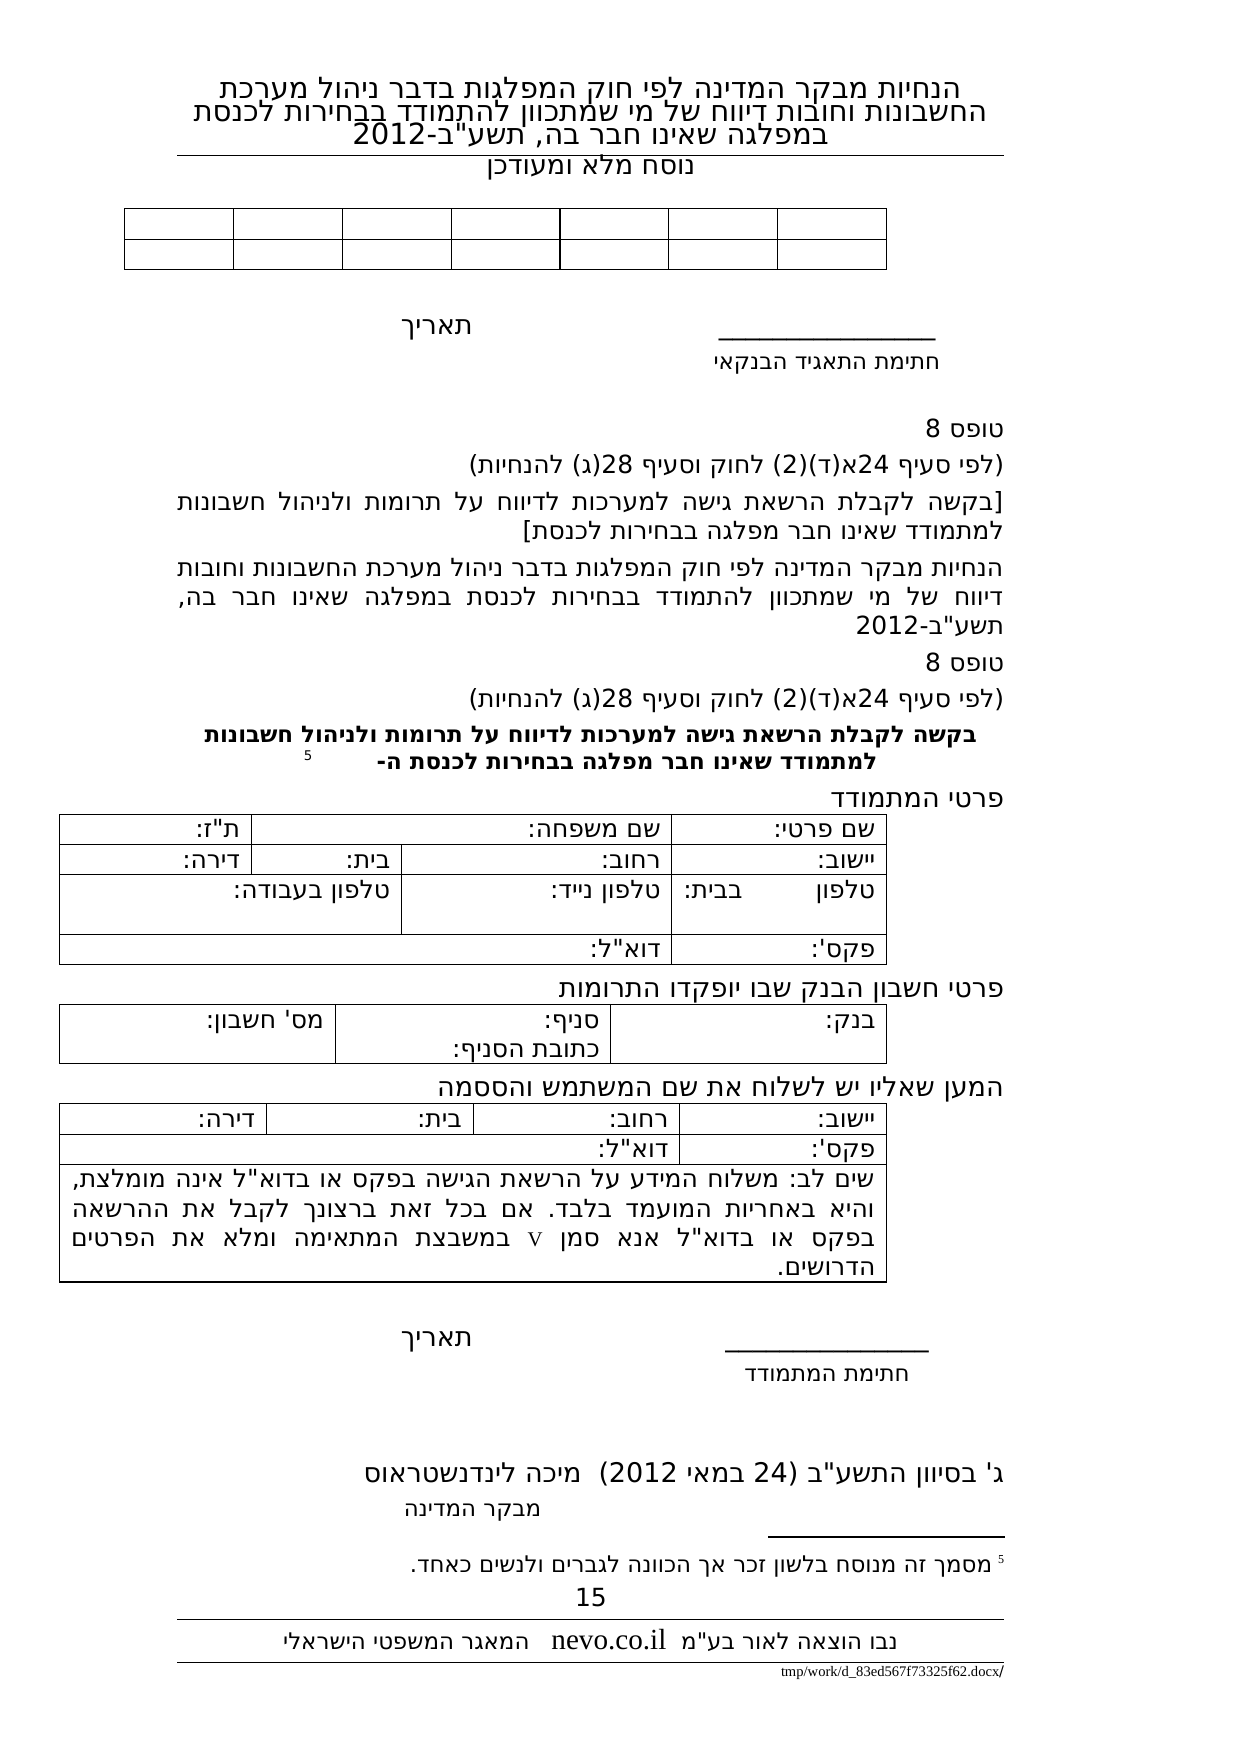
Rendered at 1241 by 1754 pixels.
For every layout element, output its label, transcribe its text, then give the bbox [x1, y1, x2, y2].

table_cell [778, 240, 886, 269]
table_cell [343, 240, 451, 269]
table_cell דוא"ל: [60, 1135, 679, 1164]
table_header בנק: [611, 1005, 886, 1063]
table_header בית: [267, 1104, 473, 1133]
table_cell [125, 209, 233, 238]
table_cell יישוב: [672, 845, 886, 874]
text (לפי סעיף 24א(ד)(2) לחוק וסעיף 28(ג) להנחיות) [177, 450, 1004, 479]
table_cell [125, 240, 233, 269]
text חתימת התאגיד הבנקאי [177, 348, 1004, 375]
table_cell [561, 209, 668, 238]
text ________________ תאריך [177, 309, 1004, 341]
table_header יישוב: [680, 1104, 886, 1133]
table_cell טלפון נייד: [402, 875, 671, 933]
table_cell [561, 240, 668, 269]
table_cell דירה: [60, 845, 251, 874]
table_cell פקס': [672, 935, 886, 964]
table_cell [343, 209, 451, 238]
text מבקר המדינה [177, 1496, 1004, 1522]
text בקשה לקבלת הרשאת גישה למערכות לדיווח על תרומות ולניהול חשבונות למתמודד שאינו חבר מפלגה בבחירות לכנסת ה- [177, 721, 1004, 774]
table_cell [452, 209, 559, 238]
table_header רחוב: [474, 1104, 679, 1133]
table_header ת"ז: [60, 815, 251, 844]
text ג' בסיוון התשע"ב (24 במאי 2012) מיכה לינדנשטראוס [177, 1458, 1004, 1489]
text טופס 8 [177, 648, 1004, 677]
table_cell פקס': [680, 1135, 886, 1164]
text פרטי המתמודד [177, 782, 1004, 814]
table_header מס' חשבון: [60, 1005, 335, 1063]
table_header סניף: כתובת הסניף: [336, 1005, 610, 1063]
table_header שם פרטי: [672, 815, 886, 844]
table_cell [778, 209, 886, 238]
text _______________ תאריך [177, 1321, 1004, 1353]
table_header דירה: [60, 1104, 266, 1133]
table_cell בית: [252, 845, 401, 874]
table_cell טלפון בבית: [672, 875, 886, 933]
text (לפי סעיף 24א(ד)(2) לחוק וסעיף 28(ג) להנחיות) [177, 684, 1004, 714]
table_cell שים לב: משלוח המידע על הרשאת הגישה בפקס או בדוא"ל אינה מומלצת, והיא באחריות המועמד בלבד. אם בכל זאת ברצונך לקבל את ההרשאה בפקס או בדוא"ל אנא סמן V במשבצת המתאימה ומלא את הפרטים הדרושים. [60, 1165, 886, 1281]
table_cell [234, 240, 342, 269]
table_cell [669, 209, 777, 238]
text [בקשה לקבלת הרשאת גישה למערכות לדיווח על תרומות ולניהול חשבונות למתמודד שאינו חבר מפלגה בבחירות לכנסת] [177, 487, 1004, 545]
table_cell דוא"ל: [60, 935, 671, 964]
text פרטי חשבון הבנק שבו יופקדו התרומות [177, 972, 1004, 1004]
table_cell [234, 209, 342, 238]
table_header שם משפחה: [252, 815, 671, 844]
table_cell [669, 240, 777, 269]
table_cell [452, 240, 559, 269]
text חתימת המתמודד [177, 1361, 1004, 1387]
text הנחיות מבקר המדינה לפי חוק המפלגות בדבר ניהול מערכת החשבונות וחובות דיווח של מי שמתכוון להתמודד בבחירות לכנסת במפלגה שאינו חבר בה, תשע"ב-2012 [177, 553, 1004, 640]
text טופס 8 [177, 414, 1004, 443]
table_cell טלפון בעבודה: [60, 875, 401, 933]
text המען שאליו יש לשלוח את שם המשתמש והססמה [177, 1072, 1004, 1103]
table_cell רחוב: [402, 845, 671, 874]
